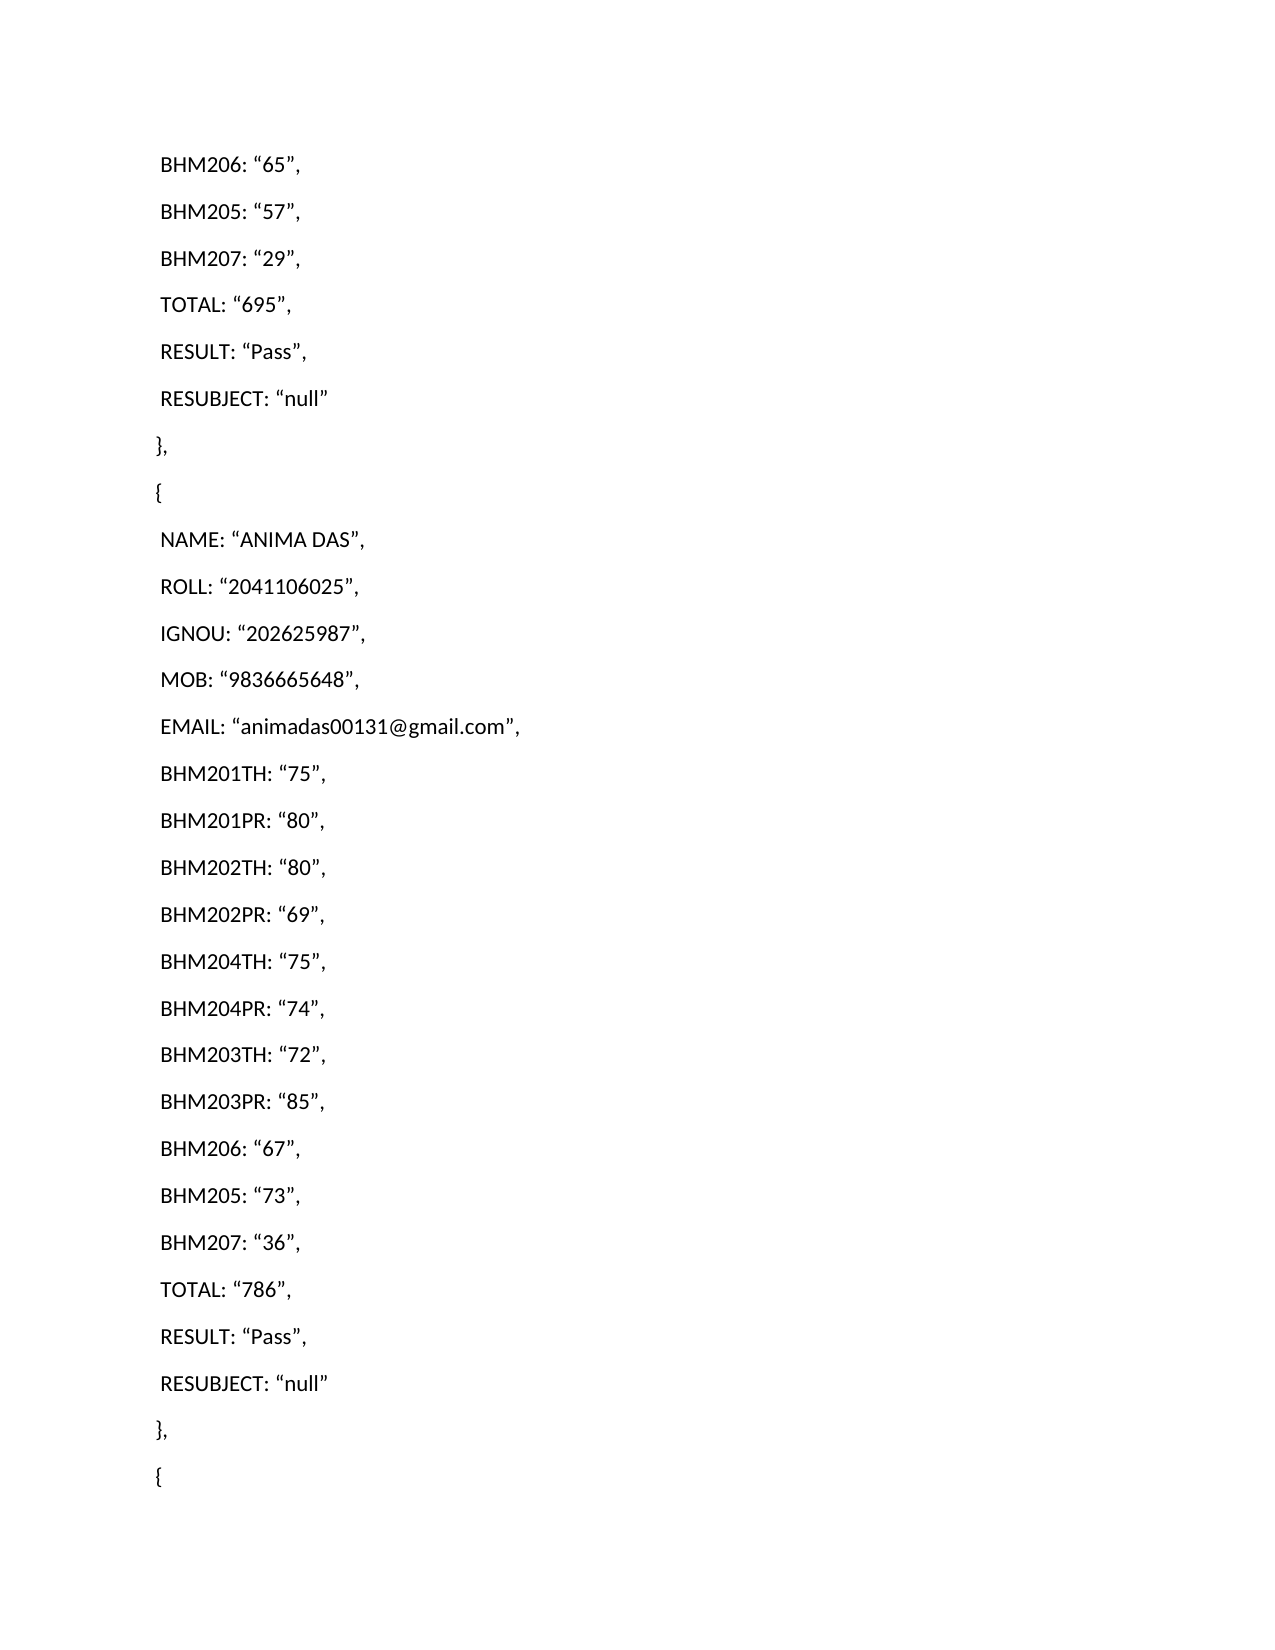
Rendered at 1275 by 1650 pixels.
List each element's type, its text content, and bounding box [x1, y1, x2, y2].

text TOTAL: “786”, [150, 1275, 1125, 1303]
text BHM201TH: “75”, [150, 759, 1125, 787]
text NAME: “ANIMA DAS”, [150, 525, 1125, 553]
text }, [150, 1416, 1125, 1444]
text EMAIL: “animadas00131@gmail.com”, [150, 712, 1125, 741]
text BHM202PR: “69”, [150, 900, 1125, 928]
text BHM204PR: “74”, [150, 994, 1125, 1022]
text MOB: “9836665648”, [150, 666, 1125, 694]
text RESUBJECT: “null” [150, 384, 1125, 412]
text { [150, 478, 1125, 506]
text BHM202TH: “80”, [150, 853, 1125, 881]
text BHM207: “36”, [150, 1228, 1125, 1256]
text RESULT: “Pass”, [150, 1322, 1125, 1350]
text IGNOU: “202625987”, [150, 619, 1125, 647]
text RESUBJECT: “null” [150, 1369, 1125, 1397]
text BHM205: “73”, [150, 1181, 1125, 1209]
text BHM203TH: “72”, [150, 1041, 1125, 1069]
text ROLL: “2041106025”, [150, 572, 1125, 600]
text BHM207: “29”, [150, 244, 1125, 272]
text BHM205: “57”, [150, 197, 1125, 225]
text }, [150, 431, 1125, 459]
text { [150, 1462, 1125, 1491]
text BHM201PR: “80”, [150, 806, 1125, 834]
text BHM206: “67”, [150, 1134, 1125, 1162]
text BHM204TH: “75”, [150, 947, 1125, 975]
text TOTAL: “695”, [150, 291, 1125, 319]
text RESULT: “Pass”, [150, 337, 1125, 366]
text BHM206: “65”, [150, 150, 1125, 178]
text BHM203PR: “85”, [150, 1087, 1125, 1116]
